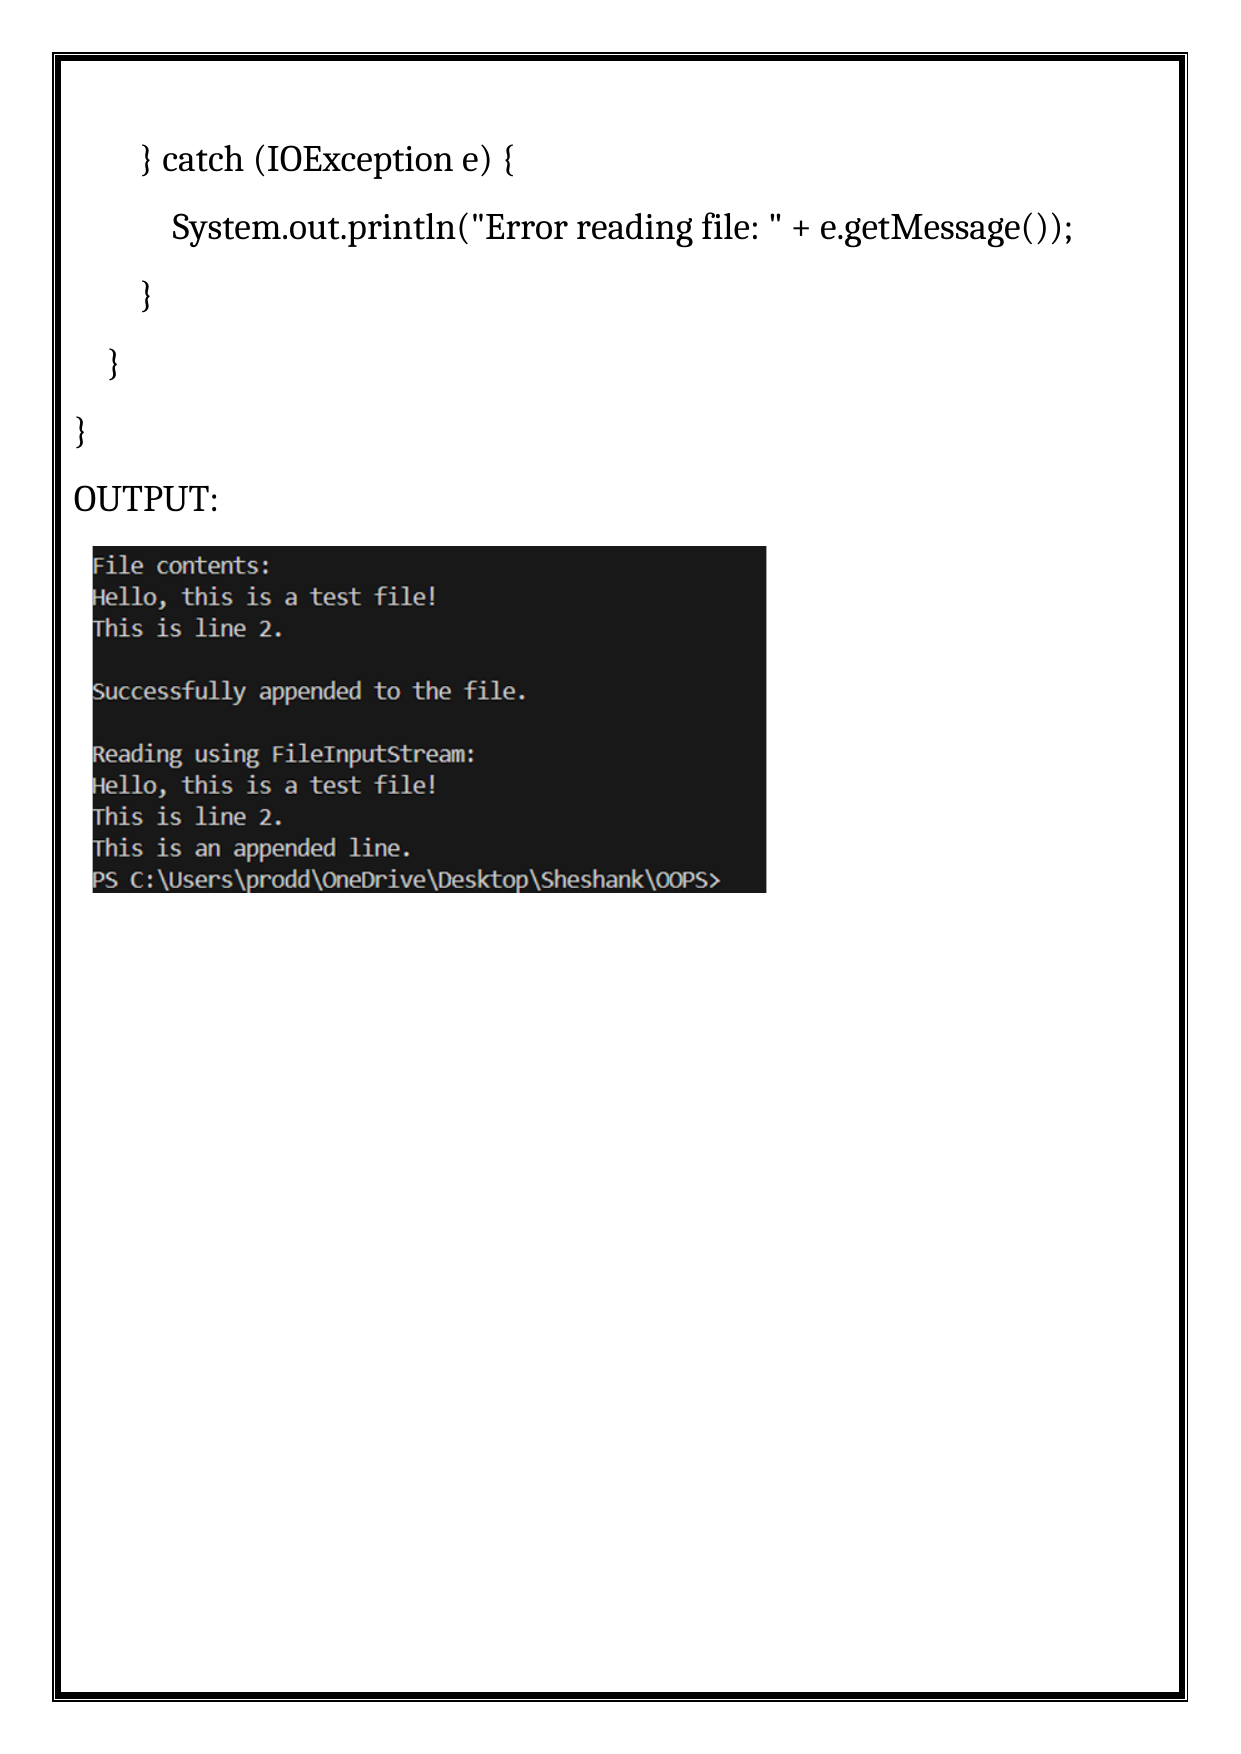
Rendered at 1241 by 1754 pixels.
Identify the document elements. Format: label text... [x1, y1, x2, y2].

text } catch (IOException e) { [74, 137, 1152, 181]
text } [74, 410, 1152, 453]
text } [74, 342, 1152, 385]
text System.out.println("Error reading file: " + e.getMessage()); [74, 206, 1152, 249]
text OUTPUT: [74, 478, 1152, 521]
text } [74, 274, 1152, 317]
